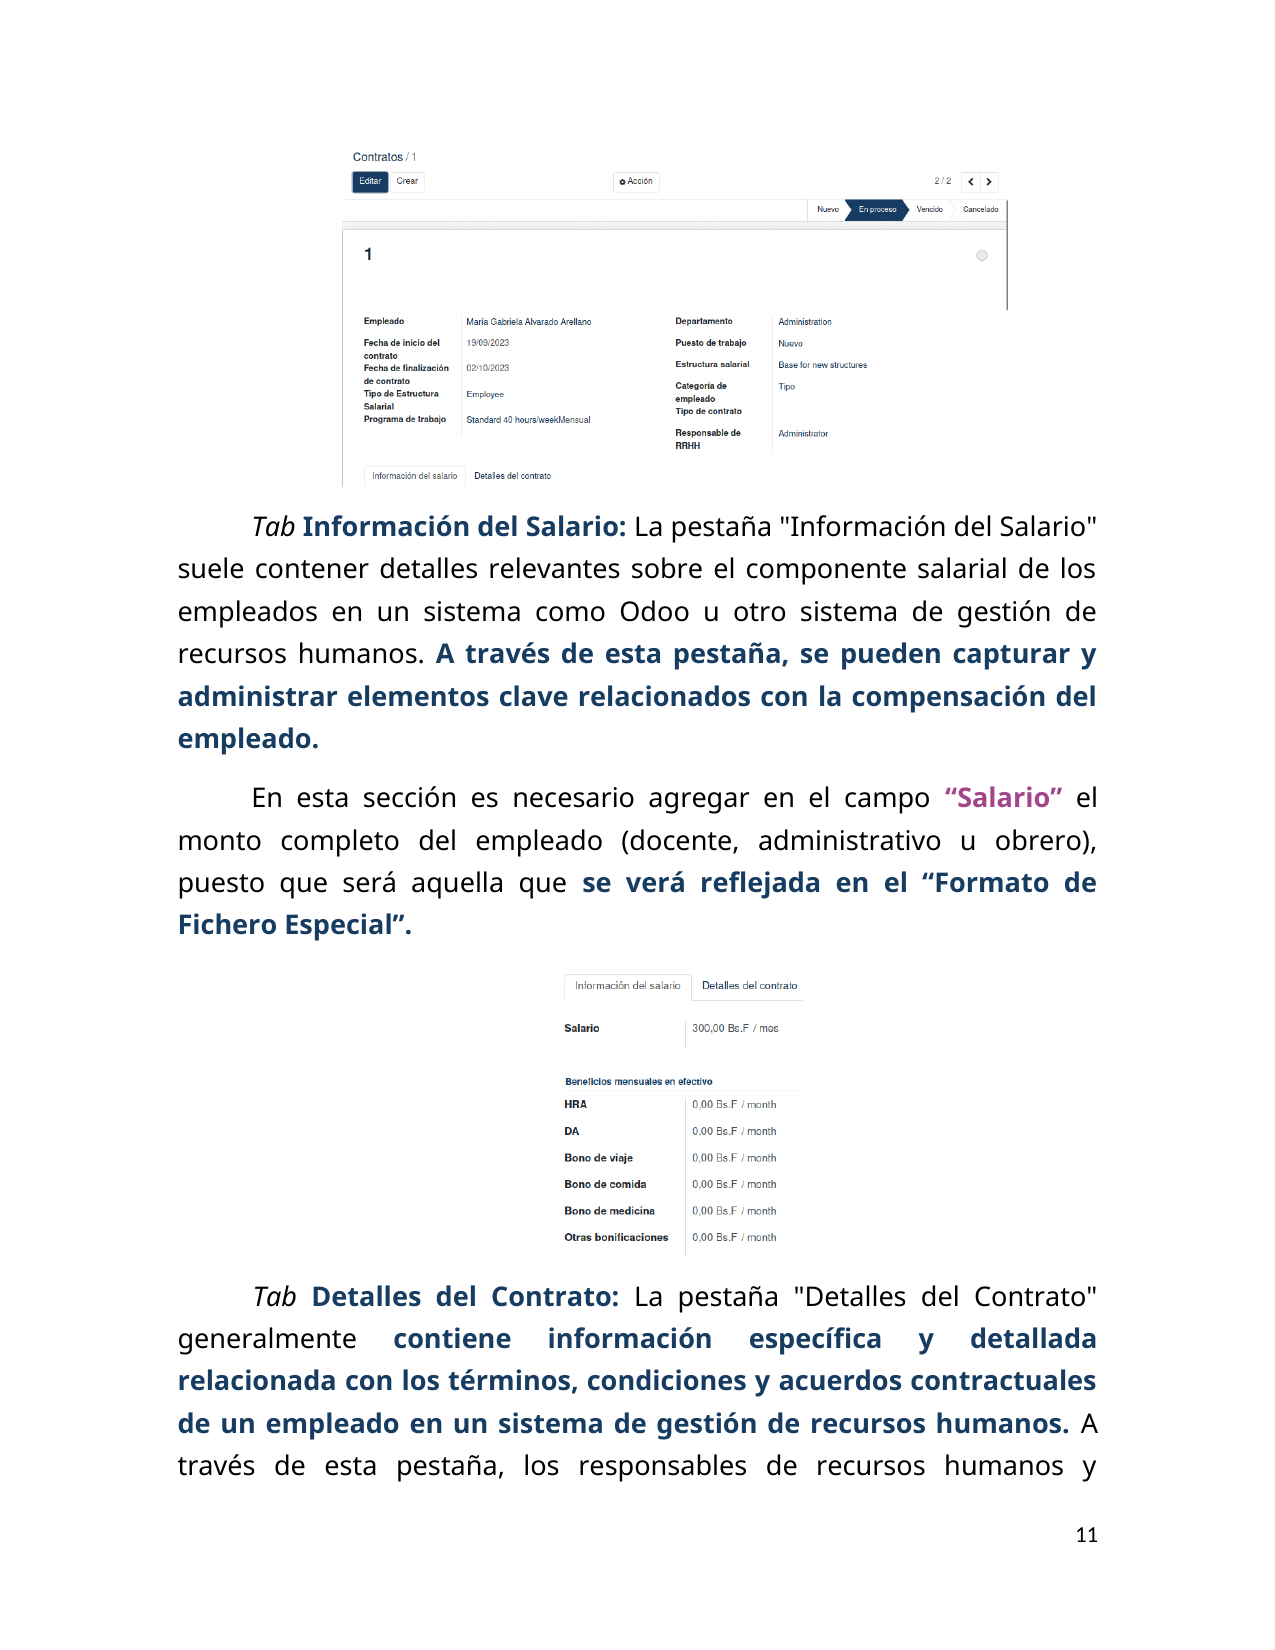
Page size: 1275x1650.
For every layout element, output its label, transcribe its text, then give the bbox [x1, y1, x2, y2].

picture [342, 147, 1008, 487]
text En esta sección es necesario agregar en el campo “Salario” el monto completo del empleado (docente, administrativo u obrero), puesto que será aquella que se verá reflejada en el “Formato de Fichero Especial”. [177, 779, 1098, 943]
picture [547, 965, 803, 1256]
text Tab Información del Salario: La pestaña "Información del Salario" suele contener detalles relevantes sobre el componente salarial de los empleados en un sistema como Odoo u otro sistema de gestión de recursos humanos. A través de esta pestaña, se pueden capturar y administrar elementos clave relacionados con la compensación del empleado. [177, 508, 1098, 756]
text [177, 1277, 1098, 1483]
